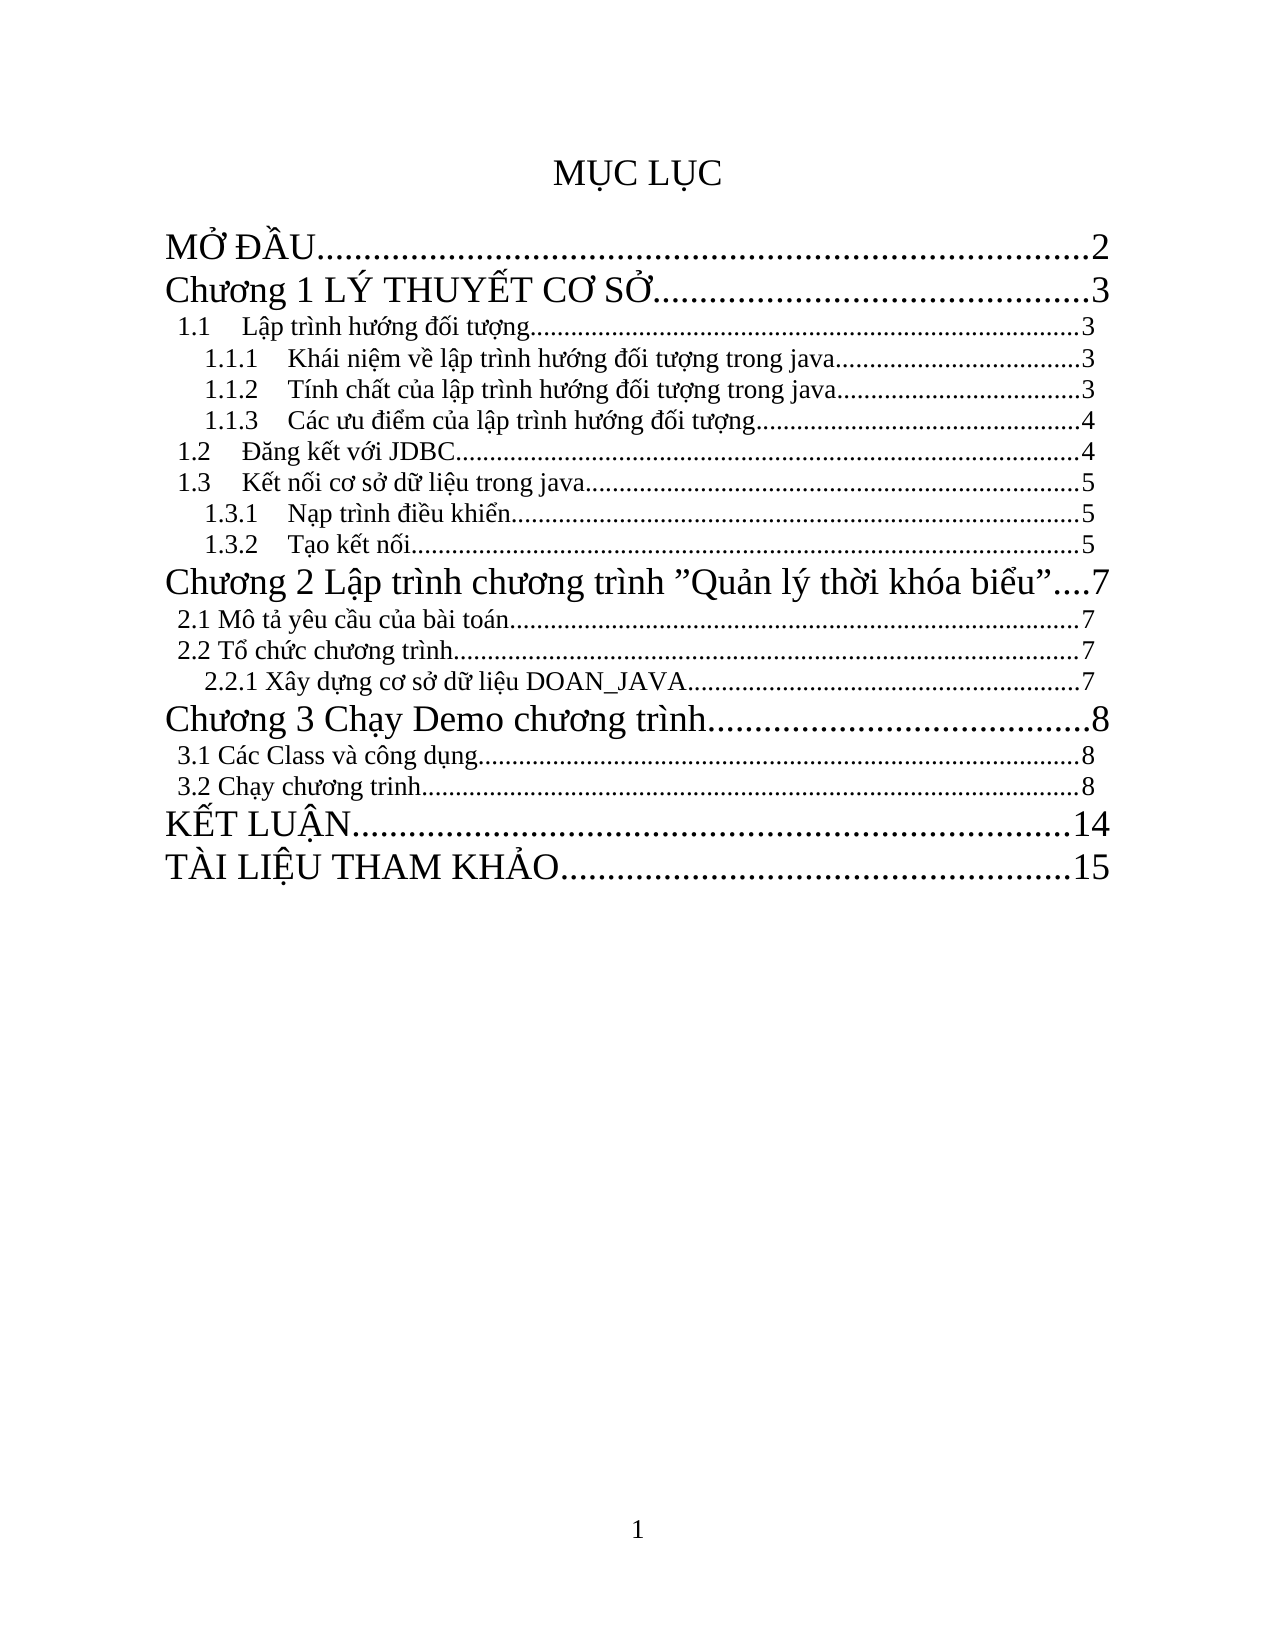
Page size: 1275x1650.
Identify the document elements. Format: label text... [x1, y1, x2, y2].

text 1.1 Lập trình hướng đối tượng 3 [177, 311, 1125, 342]
text MỤC LỤC [150, 150, 1125, 193]
text Chương 3 Chạy Demo chương trình 8 [150, 696, 1125, 739]
text MỞ ĐẦU 2 [150, 224, 1125, 267]
text 1.1.1 Khái niệm về lập trình hướng đối tượng trong java 3 [204, 342, 1125, 373]
text Chương 2 Lập trình chương trình ”Quản lý thời khóa biểu” 7 [150, 560, 1125, 603]
text 1.1.2 Tính chất của lập trình hướng đối tượng trong java 3 [204, 373, 1125, 404]
text 2.2 Tổ chức chương trình 7 [177, 634, 1125, 665]
text 3.1 Các Class và công dụng 8 [177, 739, 1125, 771]
text 3.2 Chạy chương trinh 8 [177, 771, 1125, 802]
text 2.2.1 Xây dựng cơ sở dữ liệu DOAN_JAVA 7 [204, 665, 1125, 696]
text 1.3.1 Nạp trình điều khiển 5 [204, 497, 1125, 528]
text TÀI LIỆU THAM KHẢO 15 [150, 845, 1125, 888]
text 2.1 Mô tả yêu cầu của bài toán 7 [177, 603, 1125, 634]
text KẾT LUẬN 14 [150, 802, 1125, 845]
text 1.2 Đăng kết với JDBC 4 [177, 435, 1125, 466]
text 1.3 Kết nối cơ sở dữ liệu trong java 5 [177, 466, 1125, 497]
text Chương 1 LÝ THUYẾT CƠ SỞ 3 [150, 267, 1125, 311]
text 1.1.3 Các ưu điểm của lập trình hướng đối tượng 4 [204, 404, 1125, 435]
text 1.3.2 Tạo kết nối 5 [204, 528, 1125, 560]
